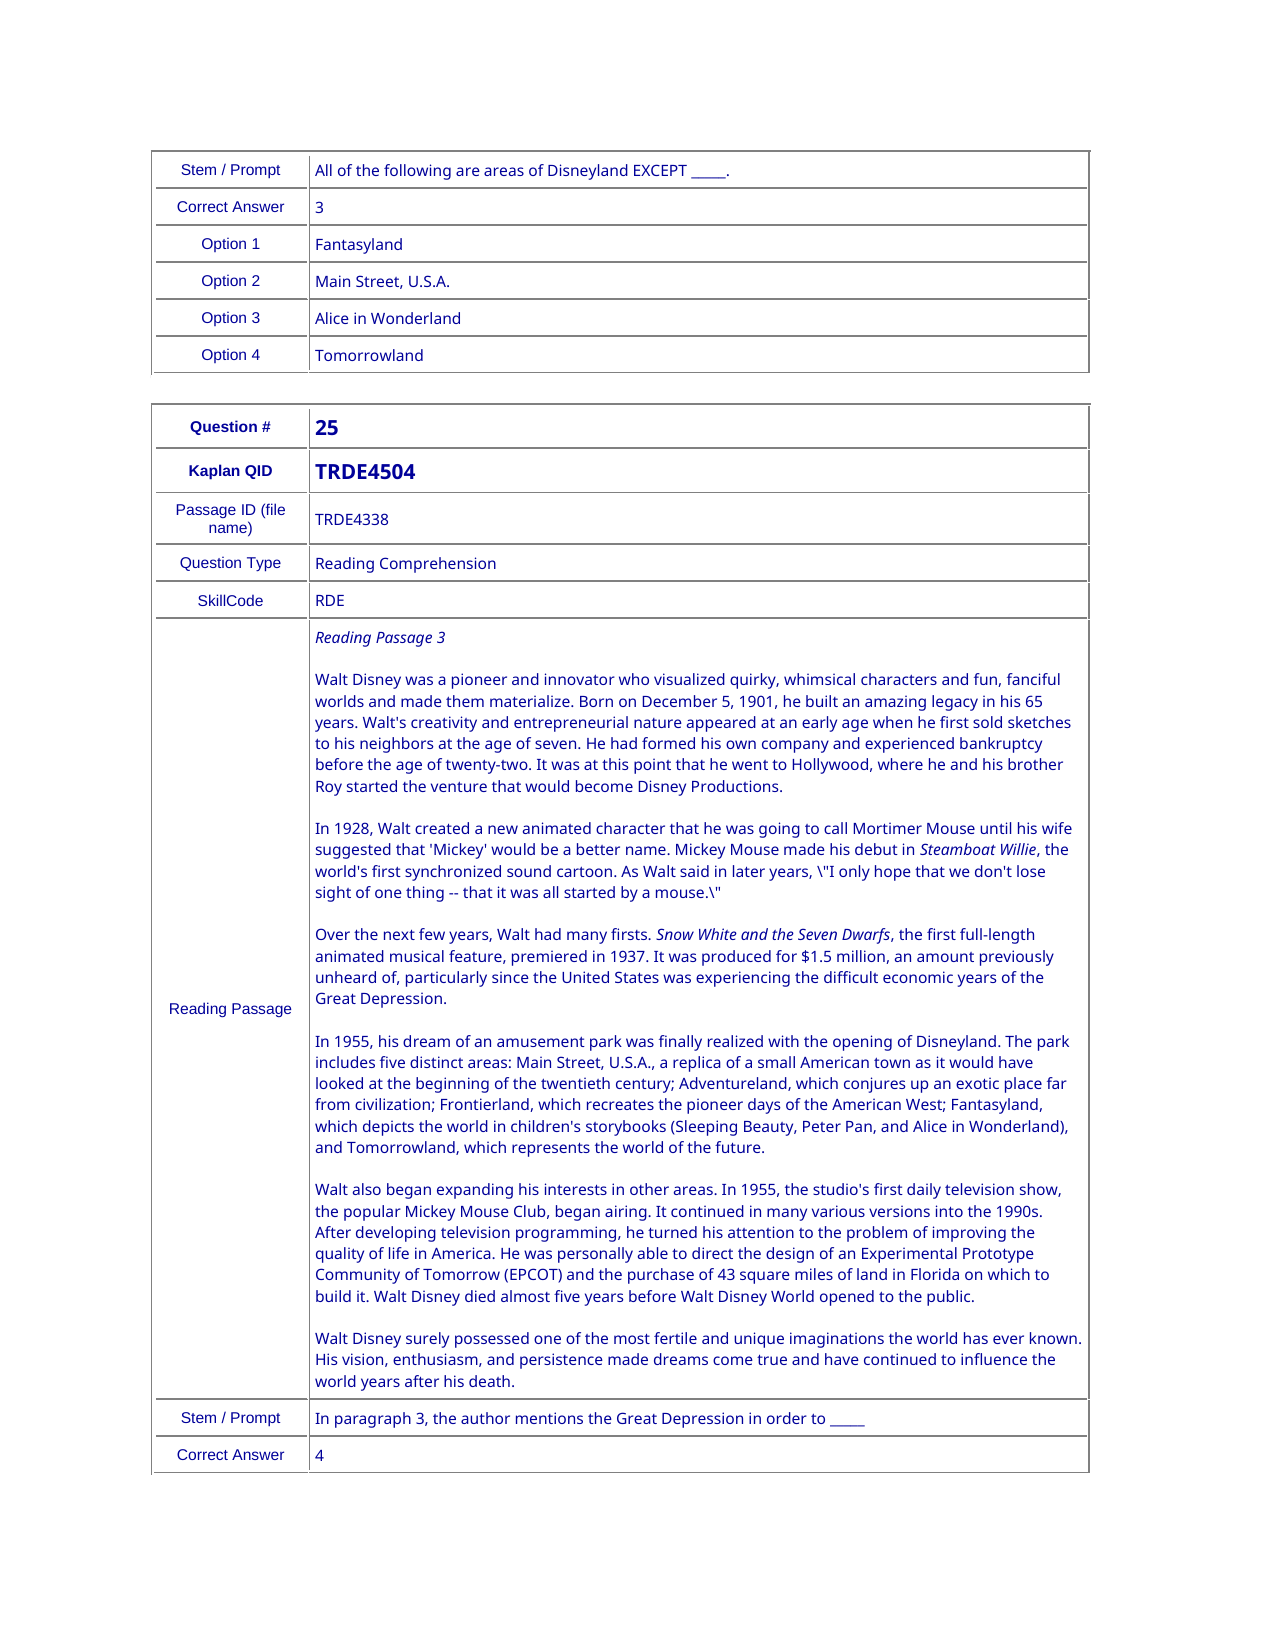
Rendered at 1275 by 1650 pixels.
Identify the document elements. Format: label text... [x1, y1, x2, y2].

table_cell Kaplan QID [154, 447, 307, 491]
table_cell TRDE4504 [310, 447, 1089, 491]
table_cell Correct Answer [154, 187, 307, 224]
table_cell Passage ID (file name) [154, 491, 307, 543]
table_cell 3 [310, 187, 1088, 224]
table_cell Reading Passage 3 Walt Disney was a pioneer and innovator who visualized quirky, whimsical characters and fun, fanciful worlds and made them materialize. Born on December 5, 1901, he built an amazing legacy in his 65 years. Walt's creativity and entrepreneurial nature appeared at an early age when he first sold sketches to his neighbors at the age of seven. He had formed his own company and experienced bankruptcy before the age of twenty-two. It was at this point that he went to Hollywood, where he and his brother Roy started the venture that would become Disney Productions. In 1928, Walt created a new animated character that he was going to call Mortimer Mouse until his wife suggested that 'Mickey' would be a better name. Mickey Mouse made his debut in Steamboat Willie, the world's first synchronized sound cartoon. As Walt said in later years, \"I only hope that we don't lose sight of one thing -- that it was all started by a mouse.\" Over the next few years, Walt had many firsts. Snow White and the Seven Dwarfs, the first full-length animated musical feature, premiered in 1937. It was produced for $1.5 million, an amount previously unheard of, particularly since the United States was experiencing the difficult economic years of the Great Depression. In 1955, his dream of an amusement park was finally realized with the opening of Disneyland. The park includes five distinct areas: Main Street, U.S.A., a replica of a small American town as it would have looked at the beginning of the twentieth century; Adventureland, which conjures up an exotic place far from civilization; Frontierland, which recreates the pioneer days of the American West; Fantasyland, which depicts the world in children's storybooks (Sleeping Beauty, Peter Pan, and Alice in Wonderland), and Tomorrowland, which represents the world of the future. Walt also began expanding his interests in other areas. In 1955, the studio's first daily television show, the popular Mickey Mouse Club, began airing. It continued in many various versions into the 1990s. After developing television programming, he turned his attention to the problem of improving the quality of life in America. He was personally able to direct the design of an Experimental Prototype Community of Tomorrow (EPCOT) and the purchase of 43 square miles of land in Florida on which to build it. Walt Disney died almost five years before Walt Disney World opened to the public. Walt Disney surely possessed one of the most fertile and unique imaginations the world has ever known. His vision, enthusiasm, and persistence made dreams come true and have continued to influence the world years after his death. [310, 617, 1089, 1398]
table_cell All of the following are areas of Disneyland EXCEPT _____. [309, 153, 1088, 187]
table_cell Option 2 [154, 261, 307, 298]
table_header 25 [309, 407, 1088, 447]
table_cell Tomorrowland [309, 335, 1088, 372]
table_cell SkillCode [154, 580, 307, 617]
table_cell Main Street, U.S.A. [310, 261, 1088, 298]
table_cell TRDE4338 [310, 491, 1089, 543]
table_cell RDE [310, 580, 1089, 617]
table_cell Correct Answer [154, 1435, 308, 1472]
table_cell Fantasyland [310, 224, 1088, 261]
table_cell Option 1 [154, 224, 307, 261]
table_header Question # [154, 407, 308, 447]
table_cell Reading Comprehension [310, 543, 1089, 580]
table_cell Stem / Prompt [152, 1398, 307, 1435]
table_cell Stem / Prompt [154, 153, 308, 187]
table_cell Question Type [154, 543, 307, 580]
table_cell Option 3 [152, 298, 307, 335]
table_cell In paragraph 3, the author mentions the Great Depression in order to _____ [310, 1398, 1090, 1435]
table_cell Alice in Wonderland [310, 298, 1090, 335]
table_cell 4 [309, 1435, 1088, 1472]
table_cell Option 4 [154, 335, 308, 372]
table_cell Reading Passage [154, 617, 307, 1398]
